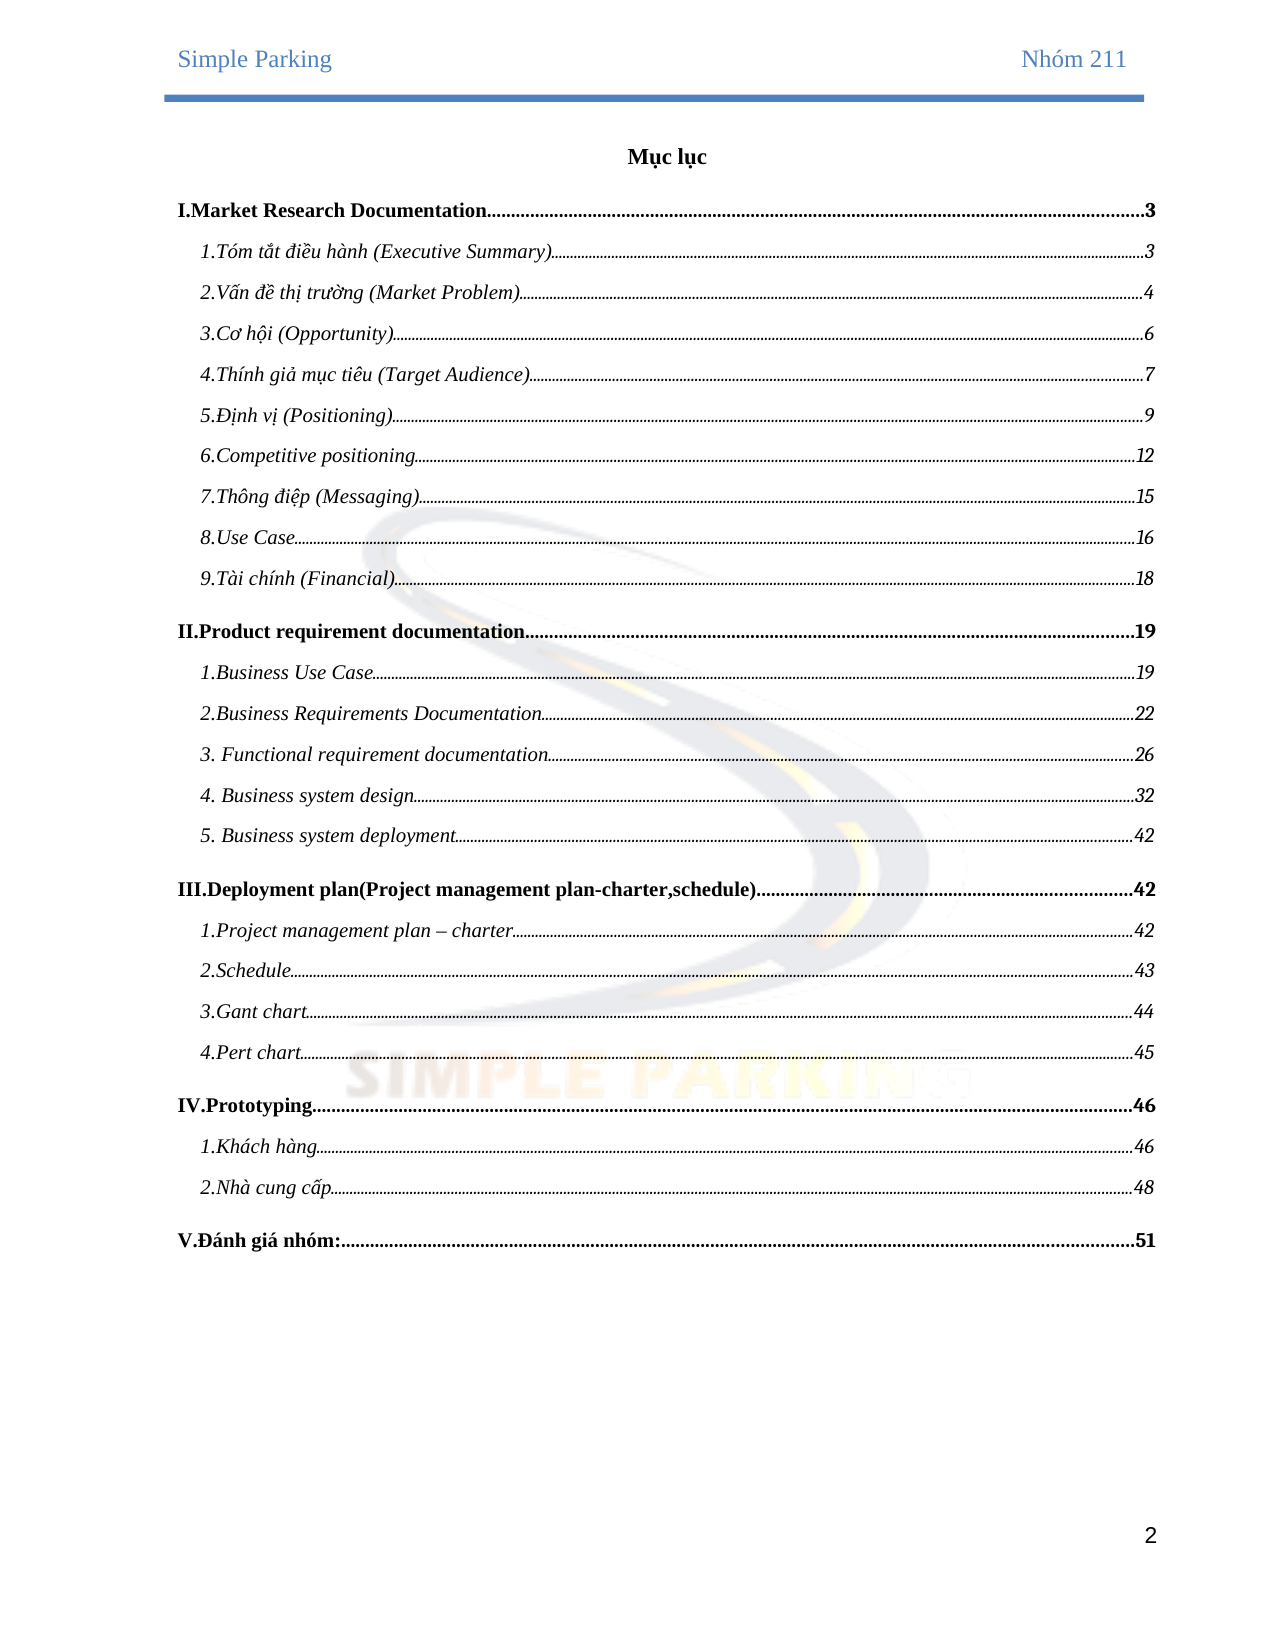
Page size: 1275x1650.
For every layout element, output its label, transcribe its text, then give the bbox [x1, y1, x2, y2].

text 3.Cơ hội (Opportunity) 6 [200, 321, 1157, 346]
text 1.Tóm tắt điều hành (Executive Summary) 3 [200, 239, 1157, 264]
text 9.Tài chính (Financial) 18 [200, 566, 1157, 591]
text IV.Prototyping 46 [177, 1093, 1157, 1118]
text 1.Business Use Case 19 [200, 660, 1157, 685]
text 1.Khách hàng 46 [200, 1134, 1157, 1159]
text 2.Schedule 43 [200, 958, 1157, 983]
text III.Deployment plan(Project management plan-charter,schedule) 42 [177, 877, 1157, 901]
text V.Đánh giá nhóm: 51 [177, 1228, 1157, 1253]
text 6.Competitive positioning 12 [200, 443, 1157, 468]
text 3. Functional requirement documentation 26 [200, 742, 1157, 766]
text 3.Gant chart 44 [200, 999, 1157, 1024]
text II.Product requirement documentation 19 [177, 619, 1157, 644]
text 8.Use Case 16 [200, 525, 1157, 550]
text 2.Vấn đề thị trường (Market Problem) 4 [200, 280, 1157, 305]
text 7.Thông điệp (Messaging) 15 [200, 484, 1157, 509]
text 2.Nhà cung cấp 48 [200, 1175, 1157, 1200]
text 4.Pert chart 45 [200, 1040, 1157, 1065]
text 2.Business Requirements Documentation 22 [200, 701, 1157, 726]
text 5. Business system deployment 42 [200, 823, 1157, 848]
text 4.Thính giả mục tiêu (Target Audience) 7 [200, 362, 1157, 386]
text 5.Định vị (Positioning) 9 [200, 402, 1157, 427]
text I.Market Research Documentation 3 [177, 198, 1157, 223]
text 4. Business system design 32 [200, 782, 1157, 807]
text Mục lục [177, 143, 1157, 169]
text 1.Project management plan – charter 42 [200, 917, 1157, 942]
